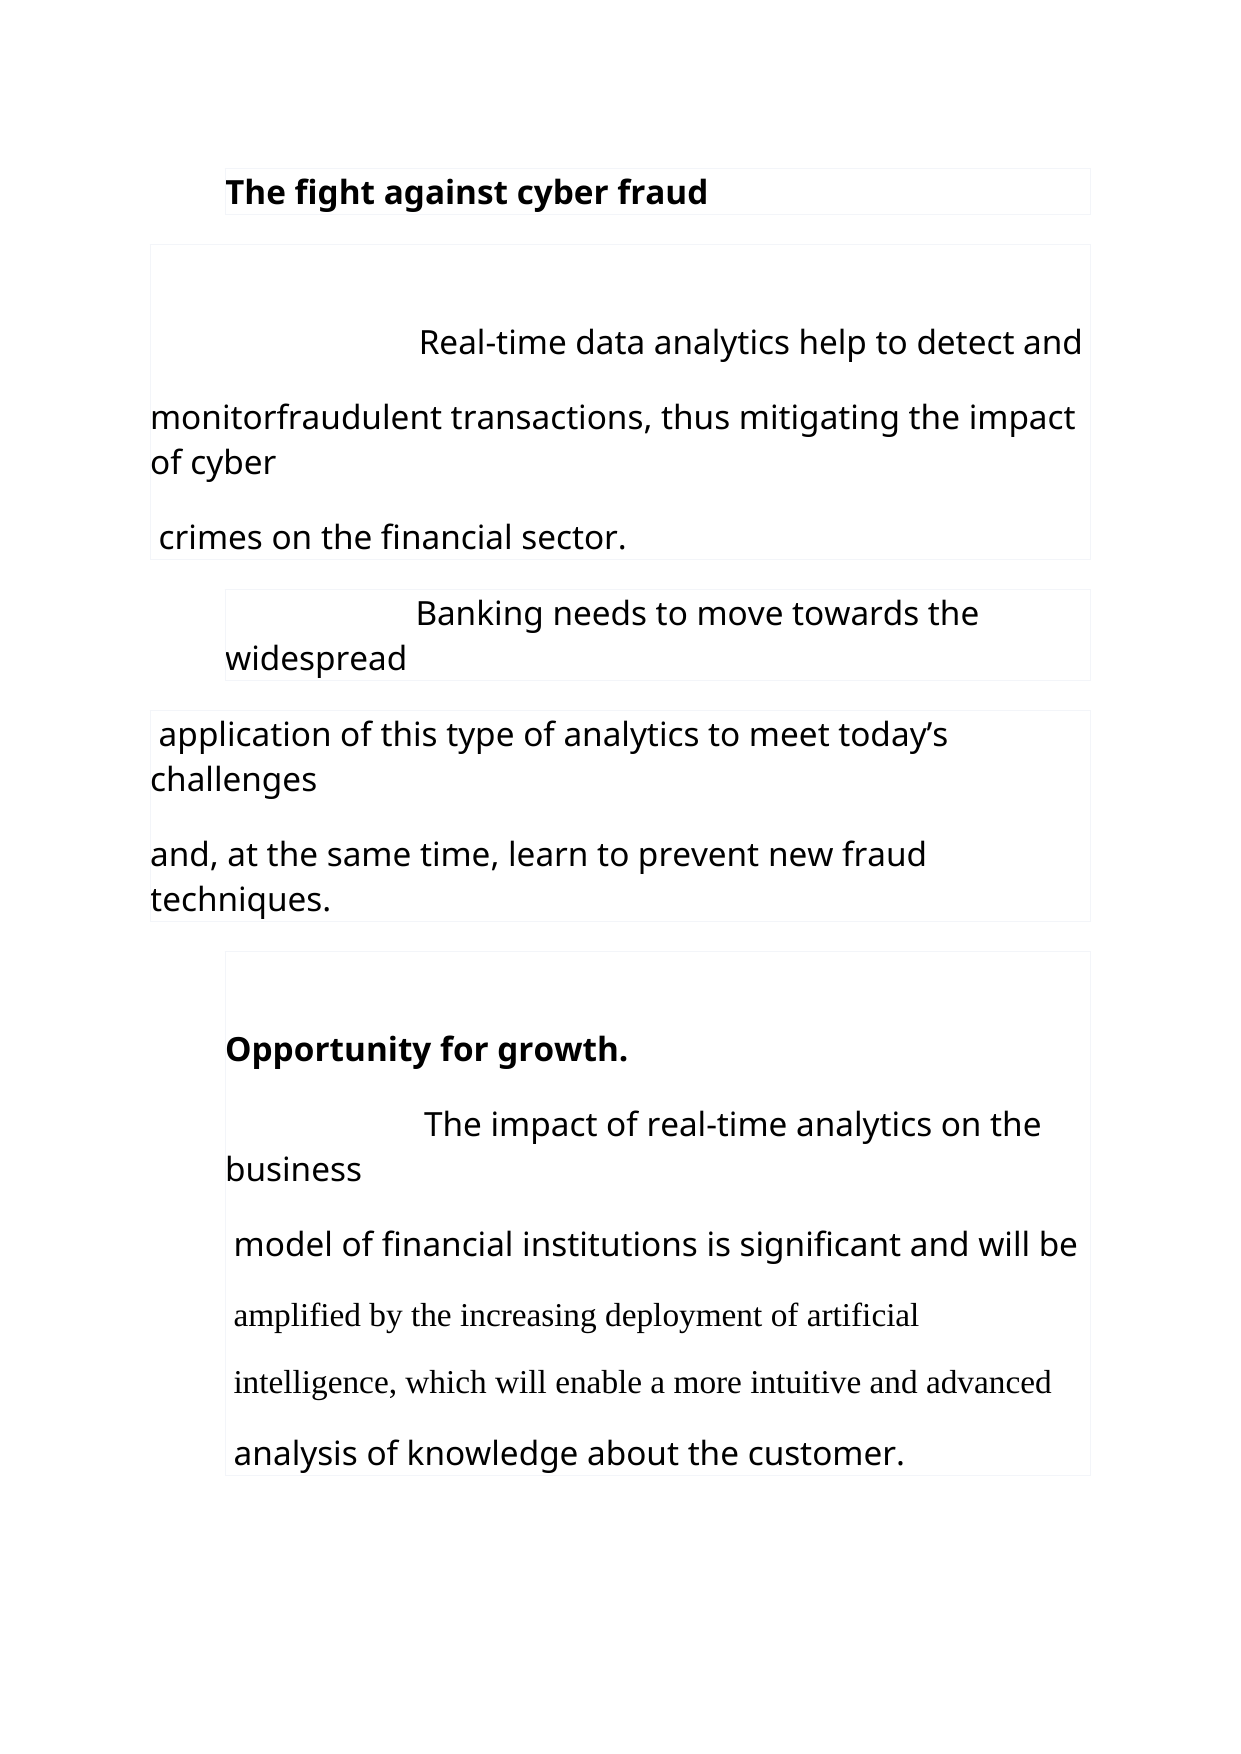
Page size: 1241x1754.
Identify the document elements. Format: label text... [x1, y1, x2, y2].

text intelligence, which will enable a more intuitive and advanced [226, 1362, 1090, 1401]
text application of this type of analytics to meet today’s challenges [151, 711, 1090, 801]
text Banking needs to move towards the widespread [226, 590, 1090, 680]
text and, at the same time, learn to prevent new fraud techniques. [151, 830, 1090, 921]
text Real-time data analytics help to detect and [151, 318, 1090, 364]
text The impact of real-time analytics on the business [226, 1100, 1090, 1191]
text analysis of knowledge about the customer. [226, 1429, 1090, 1475]
text monitorfraudulent transactions, thus mitigating the impact of cyber [151, 393, 1090, 484]
text Opportunity for growth. [226, 1025, 1090, 1071]
text model of financial institutions is significant and will be [226, 1220, 1090, 1266]
text crimes on the financial sector. [151, 513, 1090, 559]
text amplified by the increasing deployment of artificial [226, 1294, 1090, 1333]
text The fight against cyber fraud [226, 169, 1090, 214]
